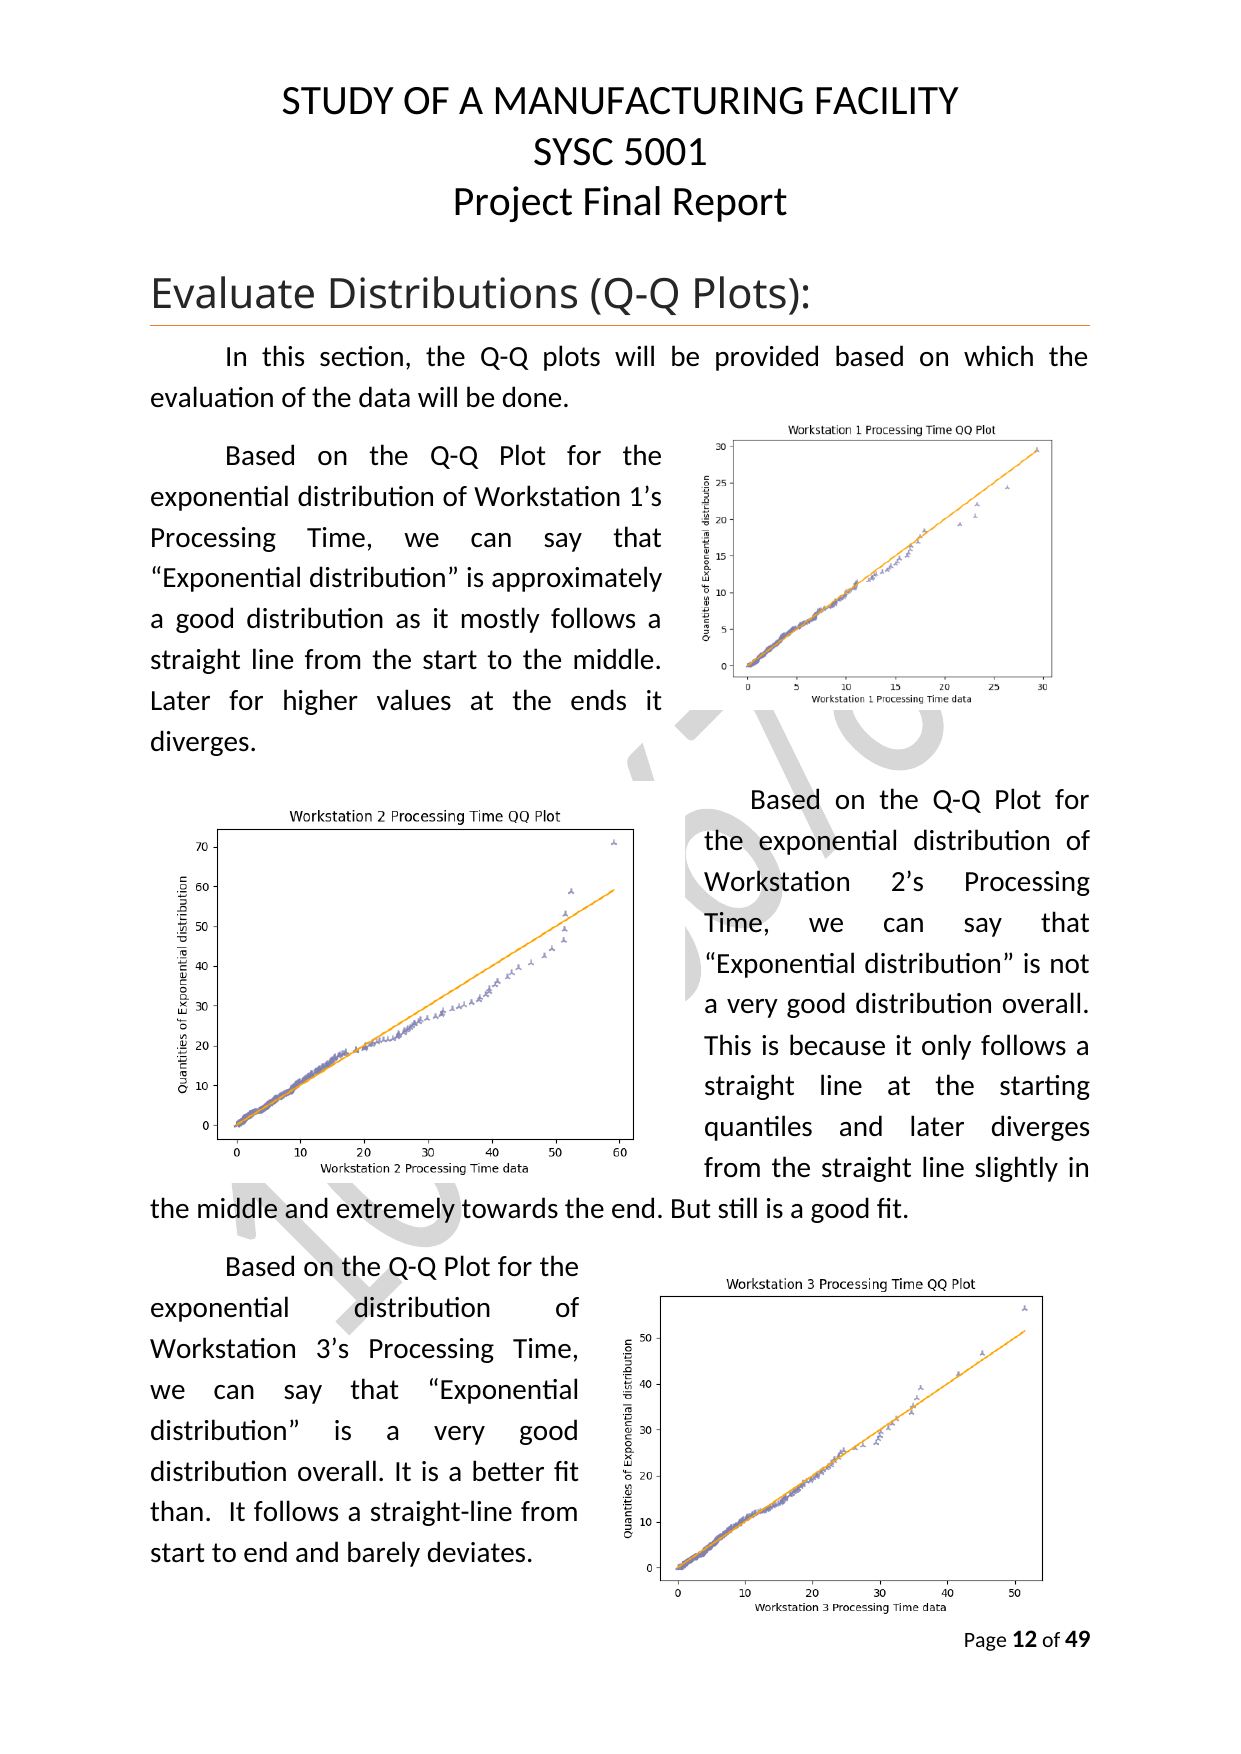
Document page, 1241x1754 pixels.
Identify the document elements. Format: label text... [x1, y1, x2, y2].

picture [681, 402, 1092, 710]
text In this section, the Q-Q plots will be provided based on which the evaluation of the data will be done. [150, 338, 1090, 415]
subtitle Evaluate Distributions (Q-Q Plots): [150, 264, 1090, 325]
picture [598, 1251, 1091, 1621]
picture [150, 781, 686, 1183]
